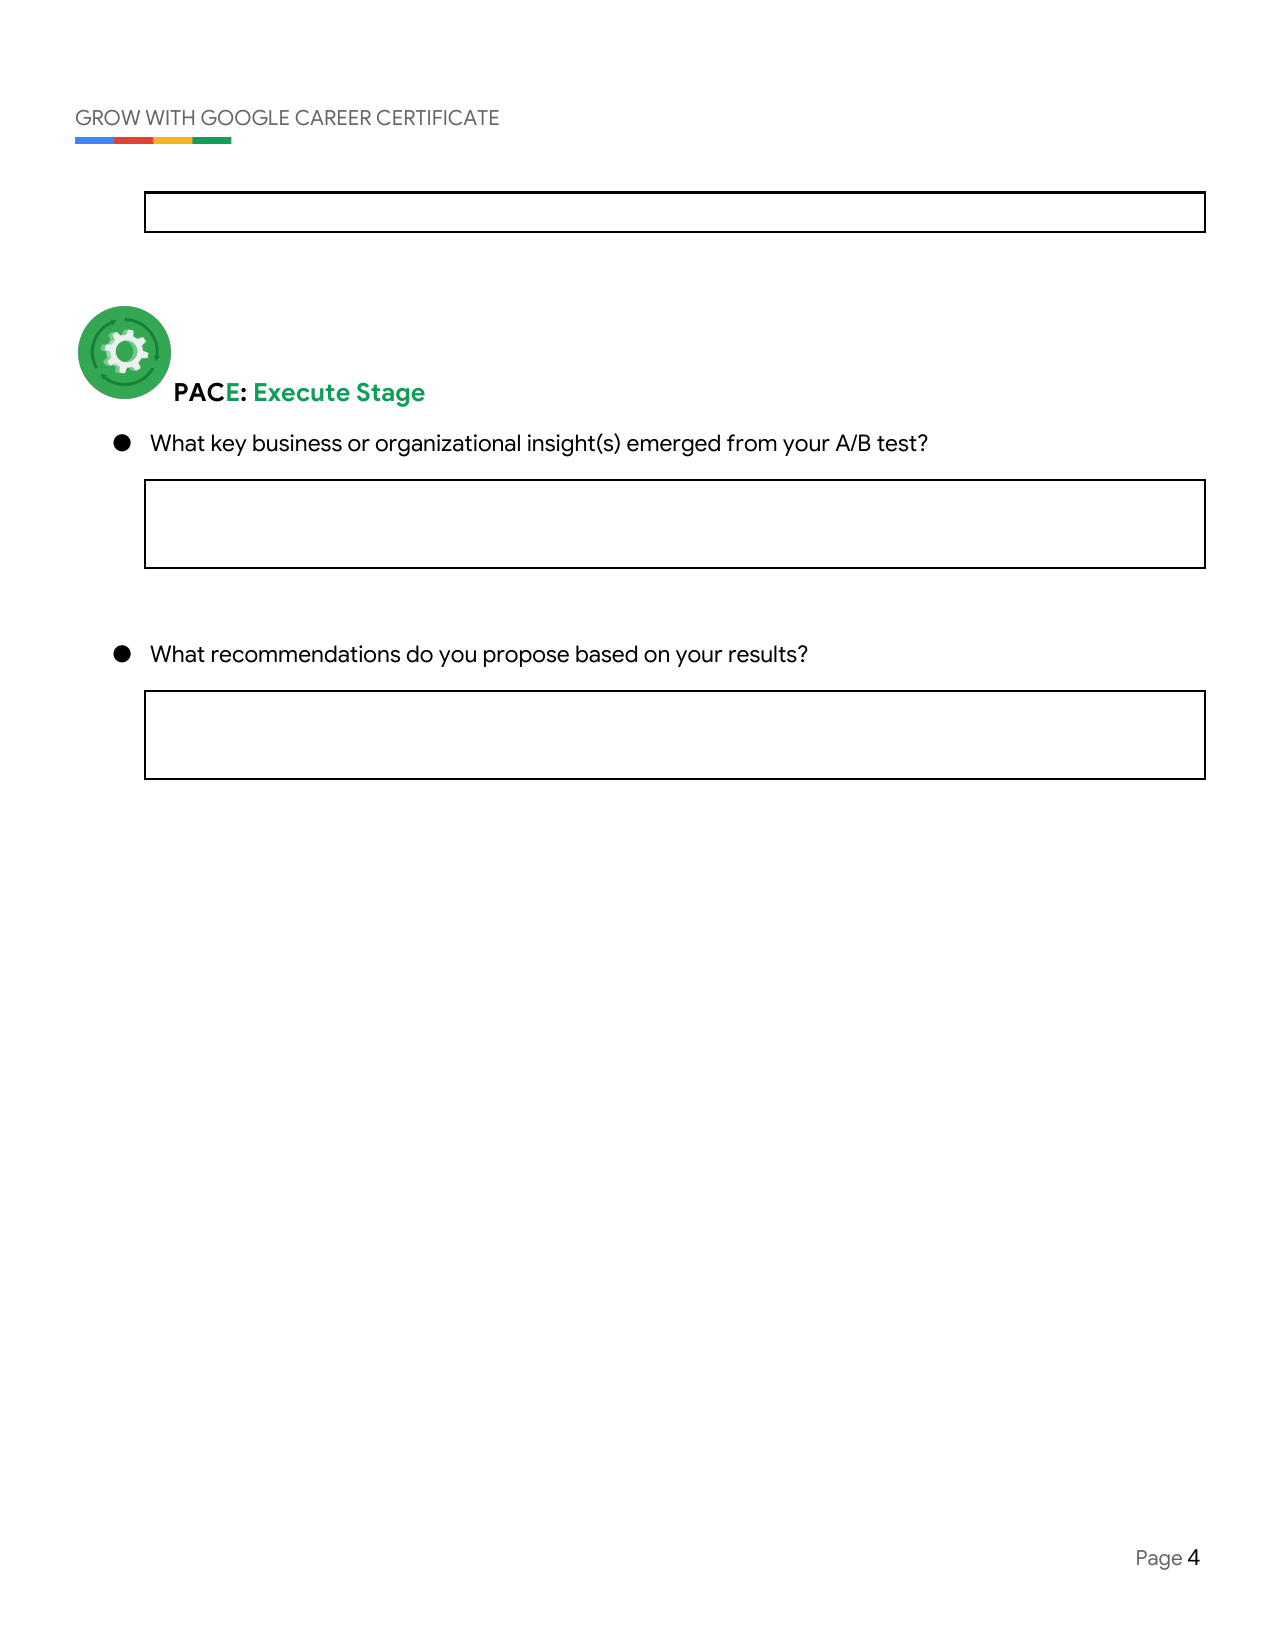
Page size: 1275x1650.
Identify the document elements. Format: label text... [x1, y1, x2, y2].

list What key business or organizational insight(s) emerged from your A/B test? [112, 429, 1200, 458]
list What recommendations do you propose based on your results? [112, 640, 1200, 669]
text PACE: Execute Stage [75, 303, 1200, 408]
picture [75, 303, 173, 402]
picture [75, 137, 232, 144]
